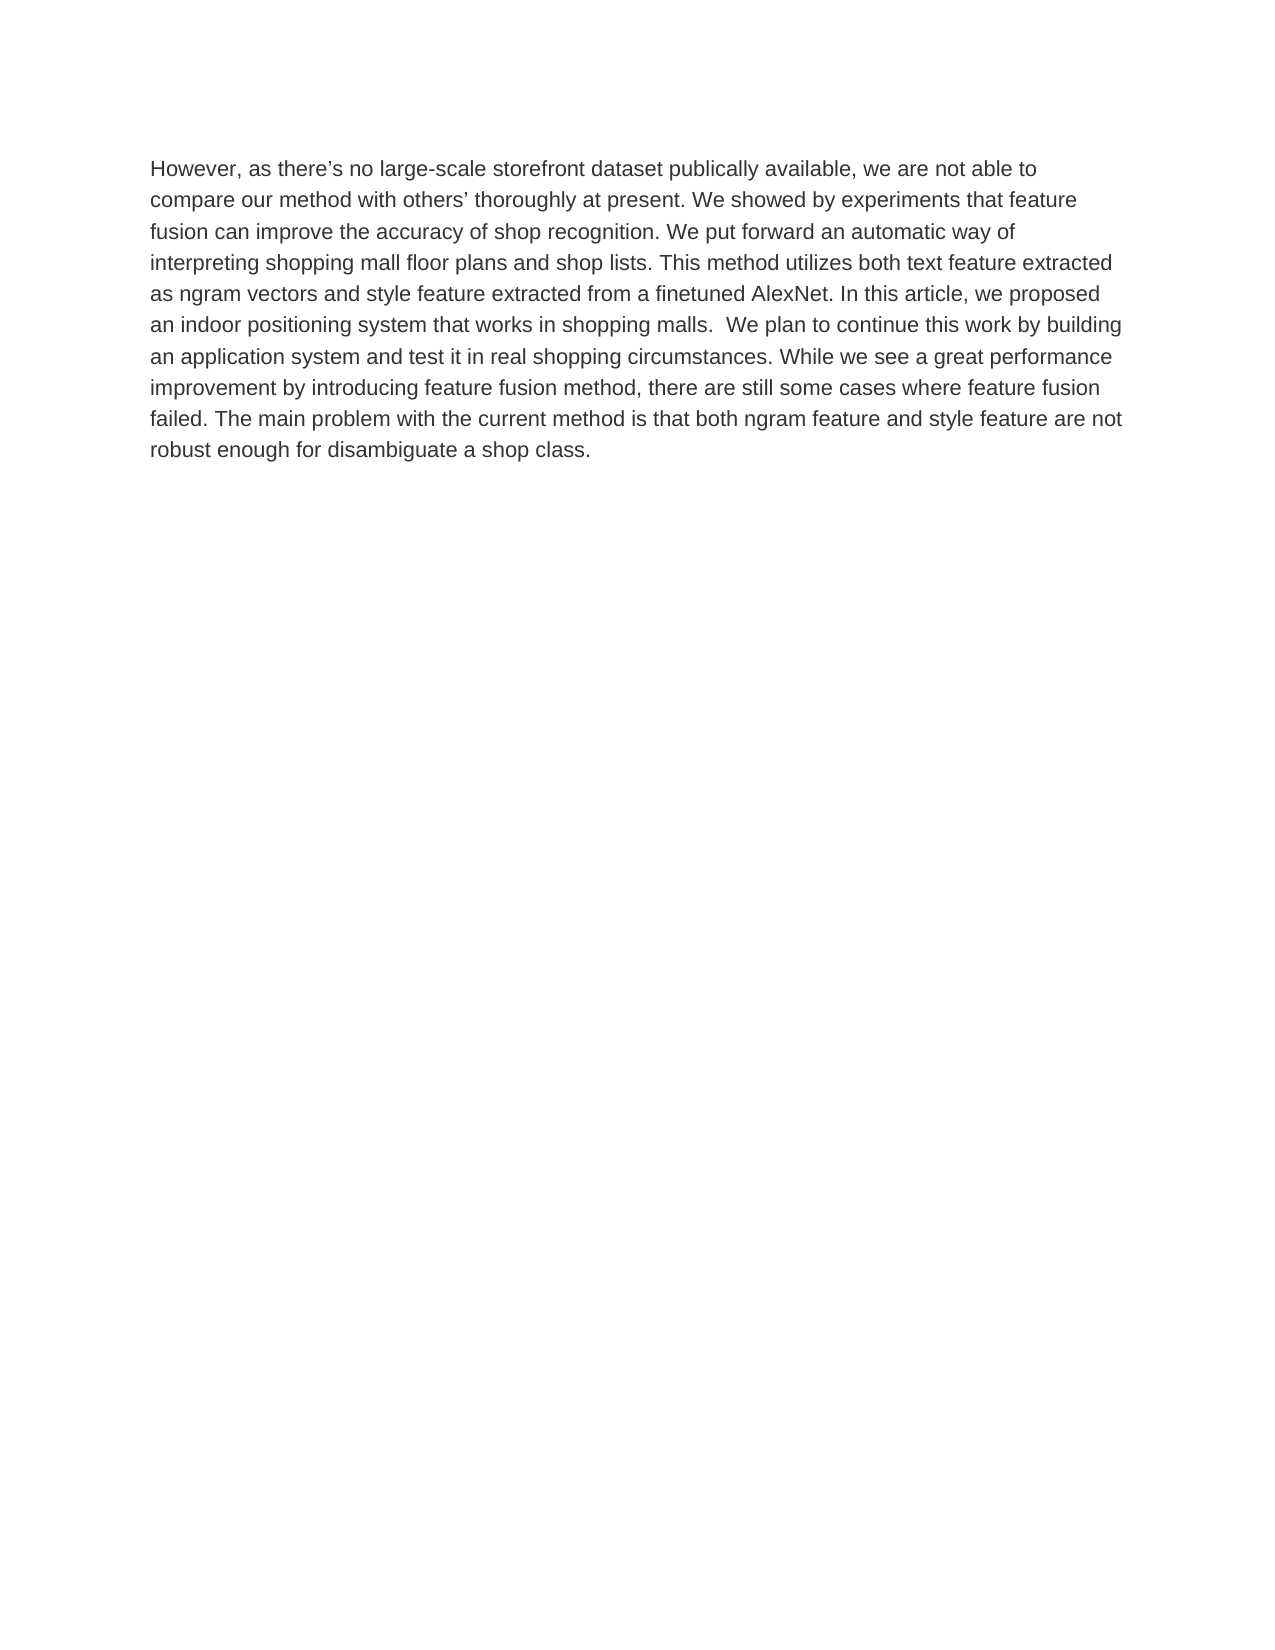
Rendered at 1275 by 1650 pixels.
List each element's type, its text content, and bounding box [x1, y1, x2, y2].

text However, as there’s no large-scale storefront dataset publically available, we are not able to compare our method with others’ thoroughly at present. We showed by experiments that feature fusion can improve the accuracy of shop recognition. We put forward an automatic way of interpreting shopping mall ﬂoor plans and shop lists. This method utilizes both text feature extracted as ngram vectors and style feature extracted from a ﬁnetuned AlexNet. In this article, we proposed an indoor positioning system that works in shopping malls. We plan to continue this work by building an application system and test it in real shopping circumstances. While we see a great performance improvement by introducing feature fusion method, there are still some cases where feature fusion failed. The main problem with the current method is that both ngram feature and style feature are not robust enough for disambiguate a shop class. [150, 150, 1125, 462]
